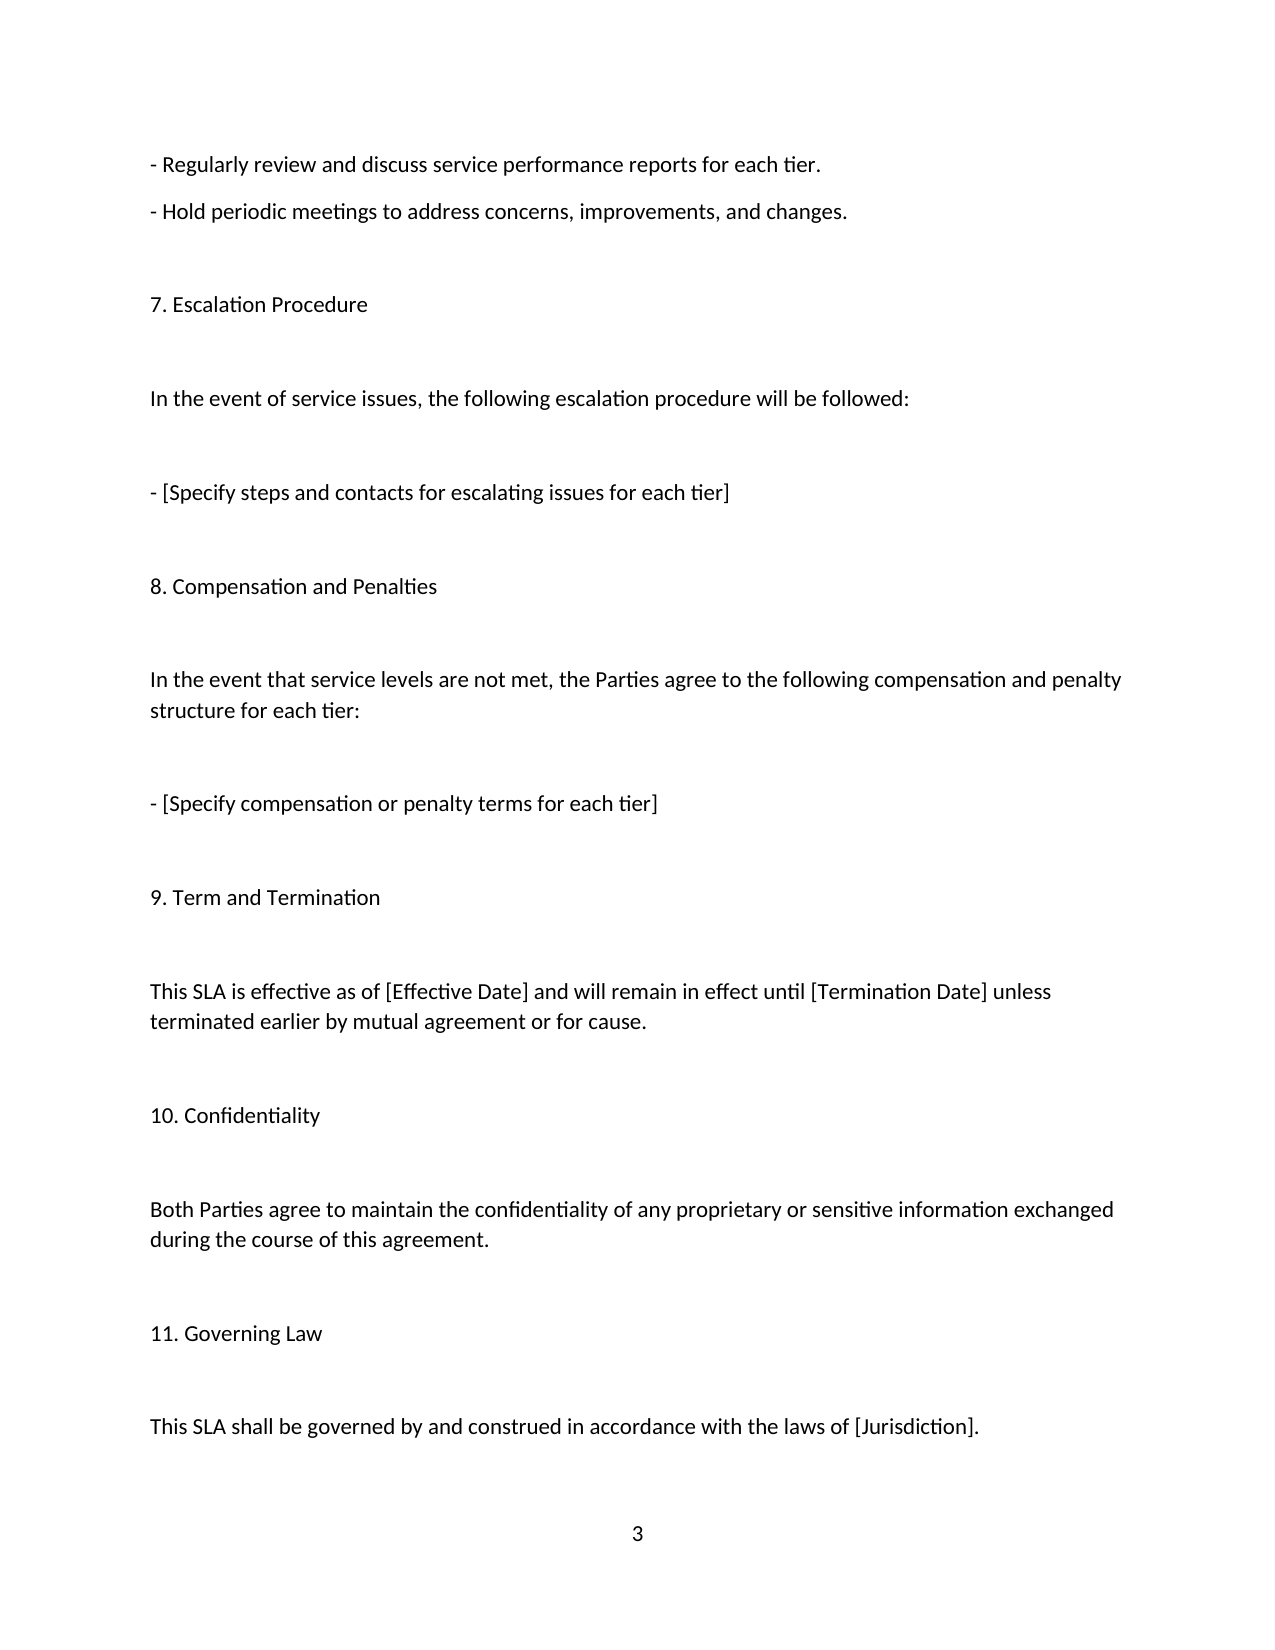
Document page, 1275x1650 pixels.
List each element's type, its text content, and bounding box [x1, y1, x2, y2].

text - [Specify steps and contacts for escalating issues for each tier] [150, 478, 1125, 506]
text 7. Escalation Procedure [150, 291, 1125, 319]
text - Regularly review and discuss service performance reports for each tier. [150, 150, 1125, 178]
text - Hold periodic meetings to address concerns, improvements, and changes. [150, 197, 1125, 225]
text 9. Term and Termination [150, 883, 1125, 911]
text This SLA is effective as of [Effective Date] and will remain in effect until [Termination Date] unless terminated earlier by mutual agreement or for cause. [150, 977, 1125, 1035]
text 11. Governing Law [150, 1319, 1125, 1347]
text - [Specify compensation or penalty terms for each tier] [150, 789, 1125, 818]
text In the event of service issues, the following escalation procedure will be followed: [150, 384, 1125, 412]
text 8. Compensation and Penalties [150, 572, 1125, 600]
text Both Parties agree to maintain the confidentiality of any proprietary or sensitive information exchanged during the course of this agreement. [150, 1195, 1125, 1253]
text 10. Confidentiality [150, 1101, 1125, 1129]
text In the event that service levels are not met, the Parties agree to the following compensation and penalty structure for each tier: [150, 666, 1125, 724]
text This SLA shall be governed by and construed in accordance with the laws of [Jurisdiction]. [150, 1412, 1125, 1441]
